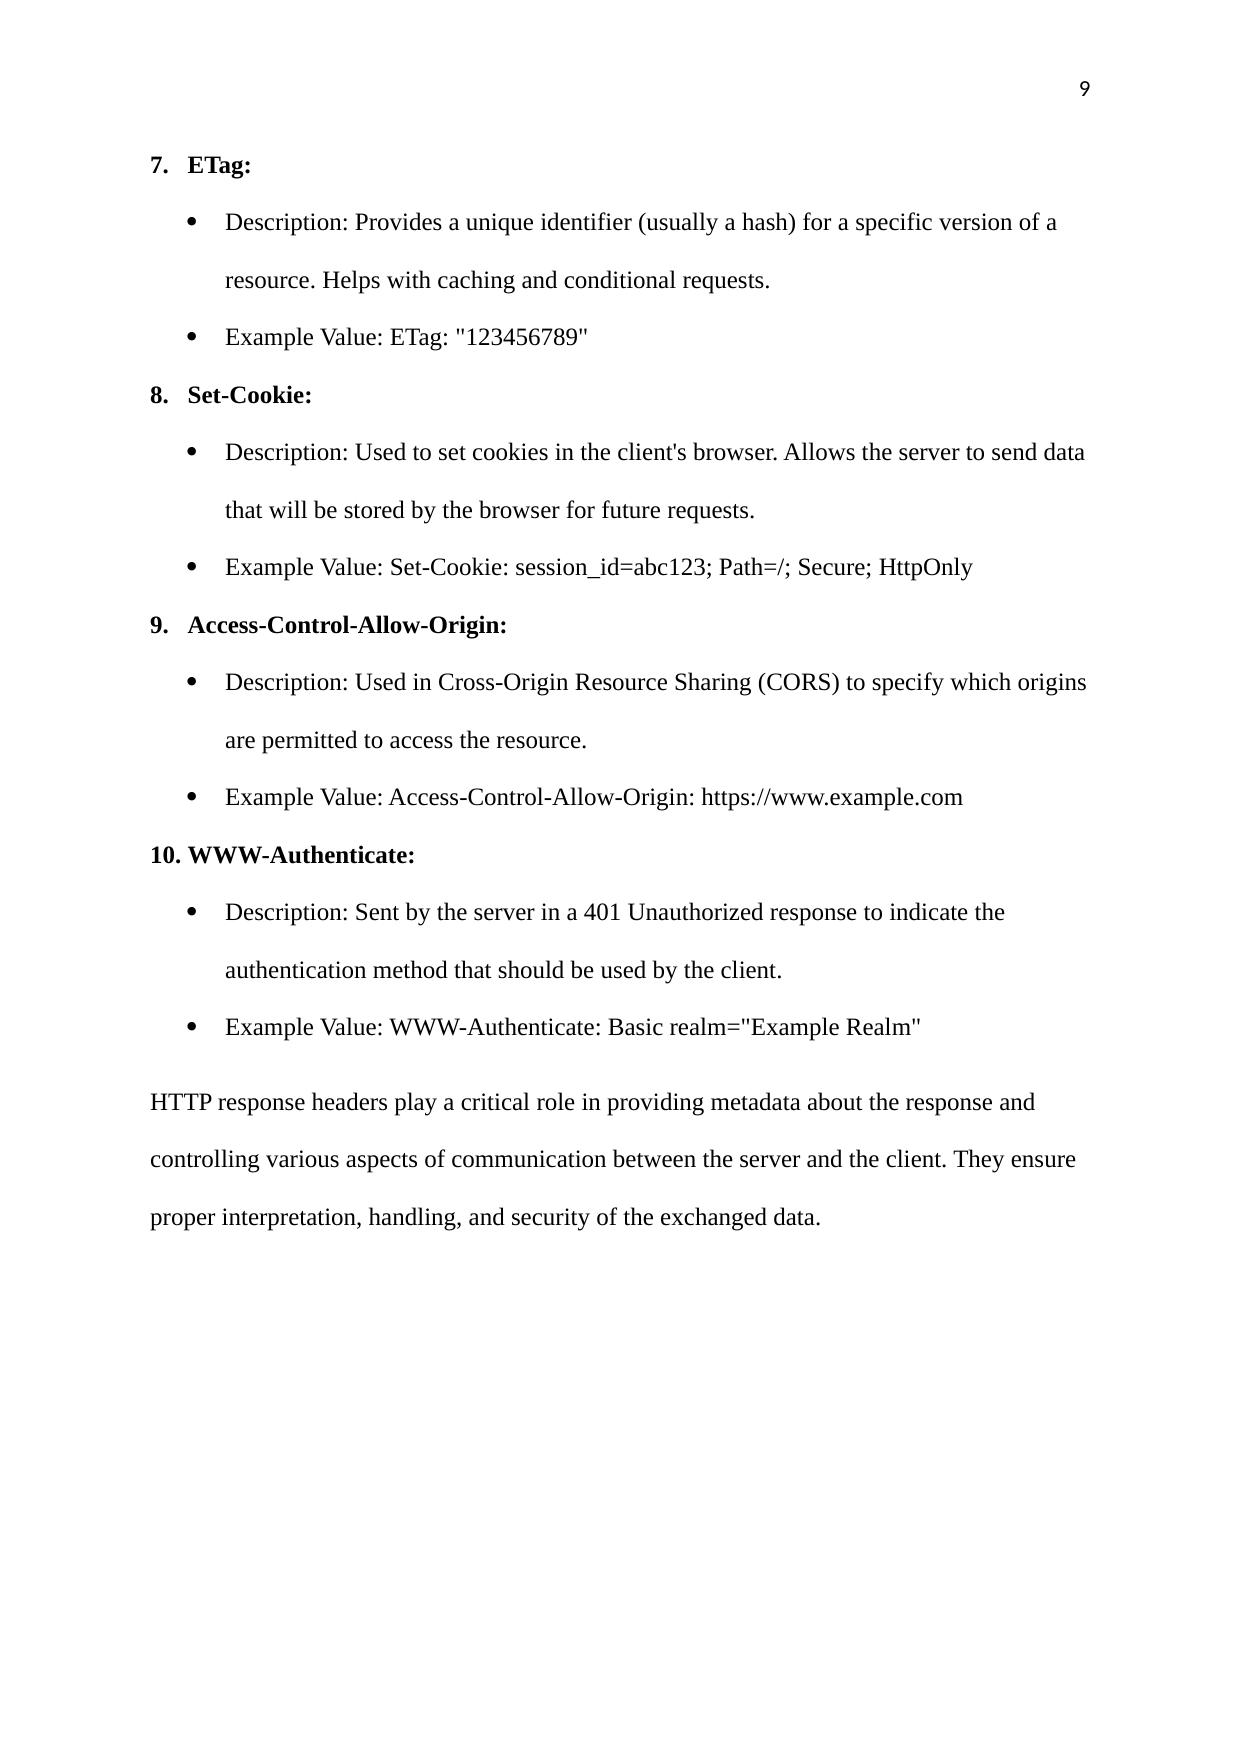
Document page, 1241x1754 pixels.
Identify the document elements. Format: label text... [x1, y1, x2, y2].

list Description: Sent by the server in a 401 Unauthorized response to indicate the authentication method that should be used by the client. [187, 897, 1090, 984]
list Set-Cookie: [150, 380, 1090, 409]
list Example Value: Set-Cookie: session_id=abc123; Path=/; Secure; HttpOnly [187, 552, 1090, 581]
text HTTP response headers play a critical role in providing metadata about the response and controlling various aspects of communication between the server and the client. They ensure proper interpretation, handling, and security of the exchanged data. [150, 1087, 1090, 1230]
list Example Value: Access-Control-Allow-Origin: https://www.example.com [187, 782, 1090, 811]
list Example Value: WWW-Authenticate: Basic realm="Example Realm" [187, 1012, 1090, 1041]
list Access-Control-Allow-Origin: [150, 610, 1090, 639]
list ETag: [150, 150, 1090, 179]
list WWW-Authenticate: [150, 840, 1090, 869]
list Description: Used in Cross-Origin Resource Sharing (CORS) to specify which origins are permitted to access the resource. [187, 667, 1090, 754]
list Description: Used to set cookies in the client's browser. Allows the server to send data that will be stored by the browser for future requests. [187, 437, 1090, 524]
list Description: Provides a unique identifier (usually a hash) for a specific version of a resource. Helps with caching and conditional requests. [187, 207, 1090, 294]
list Example Value: ETag: "123456789" [187, 322, 1090, 351]
